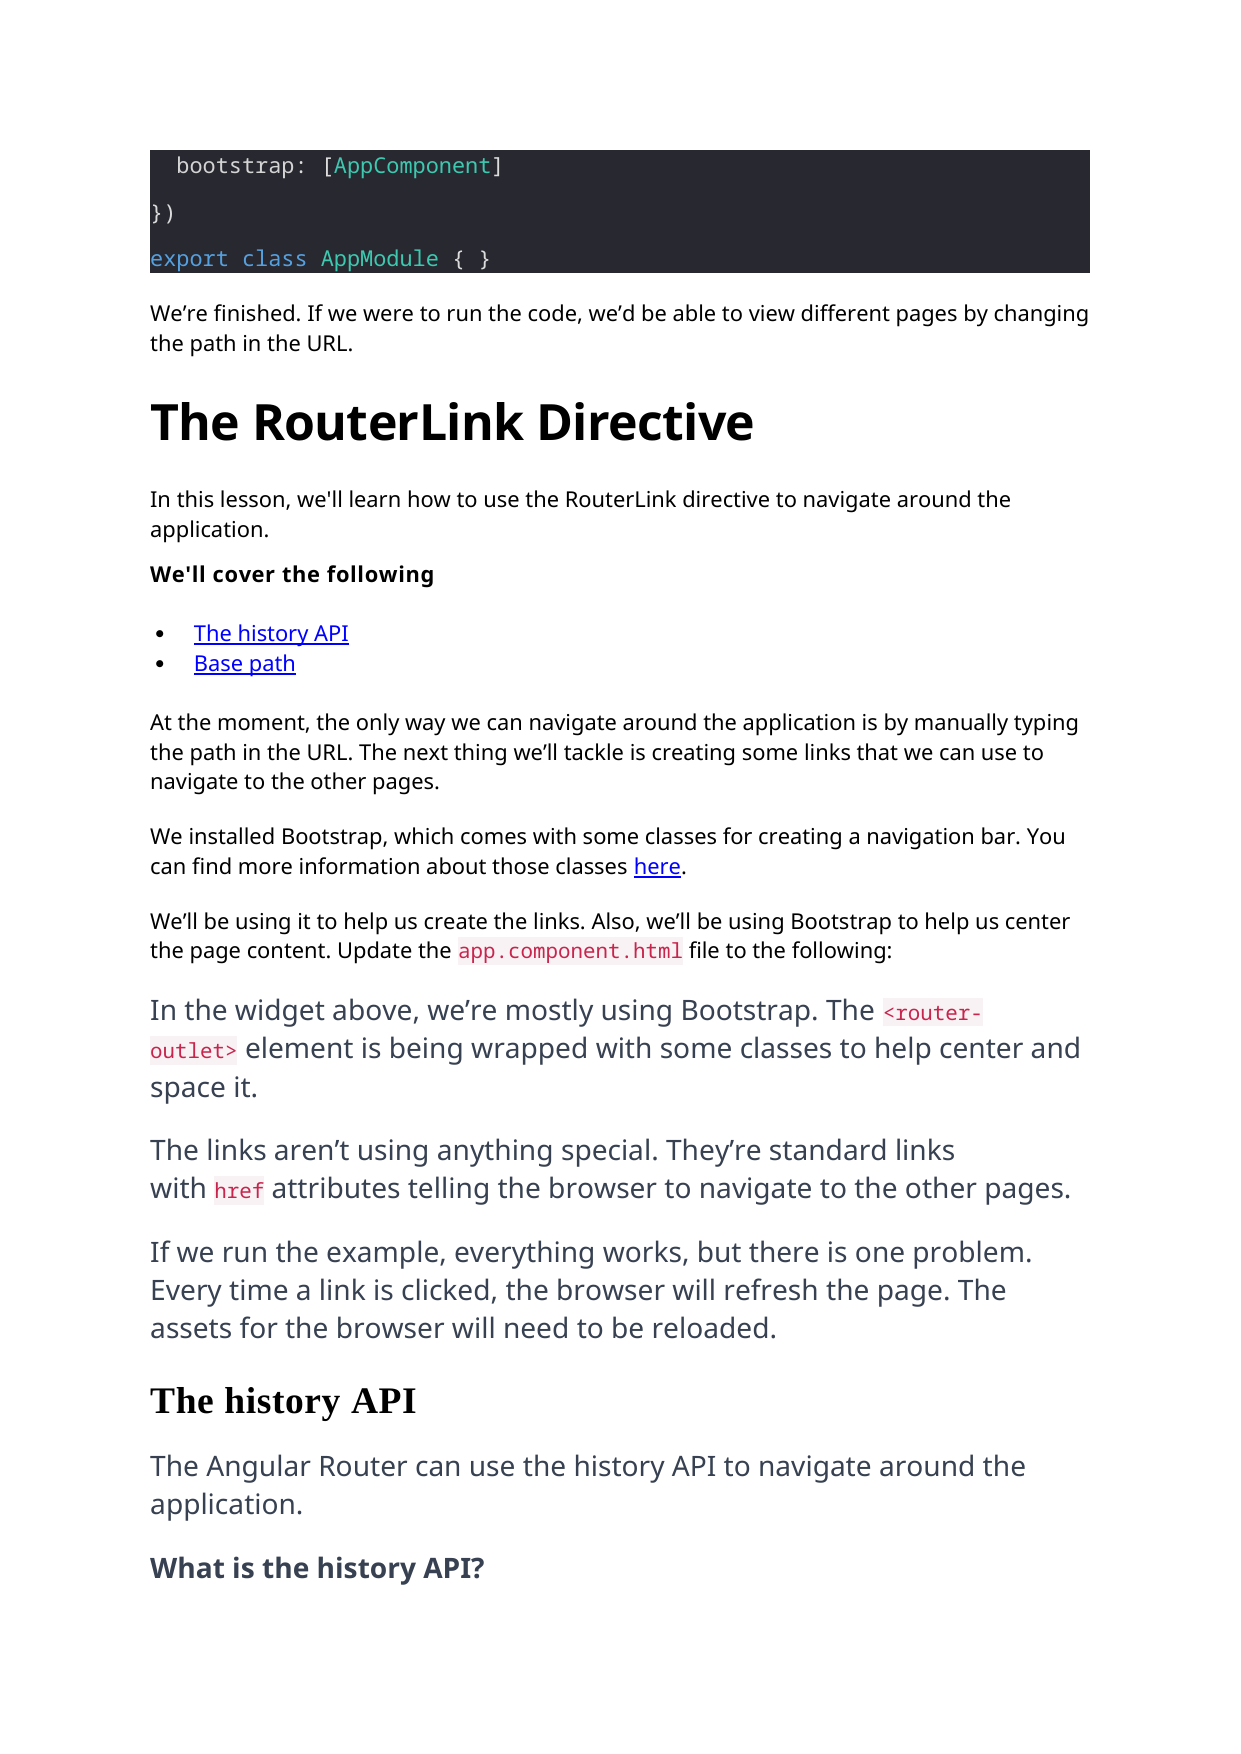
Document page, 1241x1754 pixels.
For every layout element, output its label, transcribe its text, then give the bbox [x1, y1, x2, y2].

list The history API [156, 618, 1090, 648]
text At the moment, the only way we can navigate around the application is by manually typing the path in the URL. The next thing we’ll tackle is creating some links that we can use to navigate to the other pages. [150, 707, 1090, 796]
text export class AppModule { } [150, 243, 1090, 273]
text The Angular Router can use the history API to navigate around the application. [150, 1446, 1090, 1523]
text In the widget above, we’re mostly using Bootstrap. The <router-outlet> element is being wrapped with some classes to help center and space it. [150, 990, 1090, 1105]
text In this lesson, we'll learn how to use the RouterLink directive to navigate around the application. [150, 484, 1090, 543]
list Base path [156, 648, 1090, 677]
subtitle The history API [150, 1378, 1090, 1421]
text If we run the example, everything works, but there is one problem. Every time a link is clicked, the browser will refresh the page. The assets for the browser will need to be reloaded. [150, 1232, 1090, 1347]
text We’ll be using it to help us create the links. Also, we’ll be using Bootstrap to help us center the page content. Update the app.component.html file to the following: [150, 906, 1090, 965]
text The links aren’t using anything special. They’re standard links with href attributes telling the browser to navigate to the other pages. [150, 1130, 1090, 1207]
text bootstrap: [AppComponent] [150, 150, 1090, 180]
text }) [150, 196, 1090, 226]
text The RouterLink Directive [150, 386, 1090, 454]
text We'll cover the following [150, 559, 1090, 589]
text We’re finished. If we were to run the code, we’d be able to view different pages by changing the path in the URL. [150, 298, 1090, 357]
text What is the history API? [150, 1548, 1090, 1586]
text We installed Bootstrap, which comes with some classes for creating a navigation bar. You can find more information about those classes here. [150, 821, 1090, 881]
